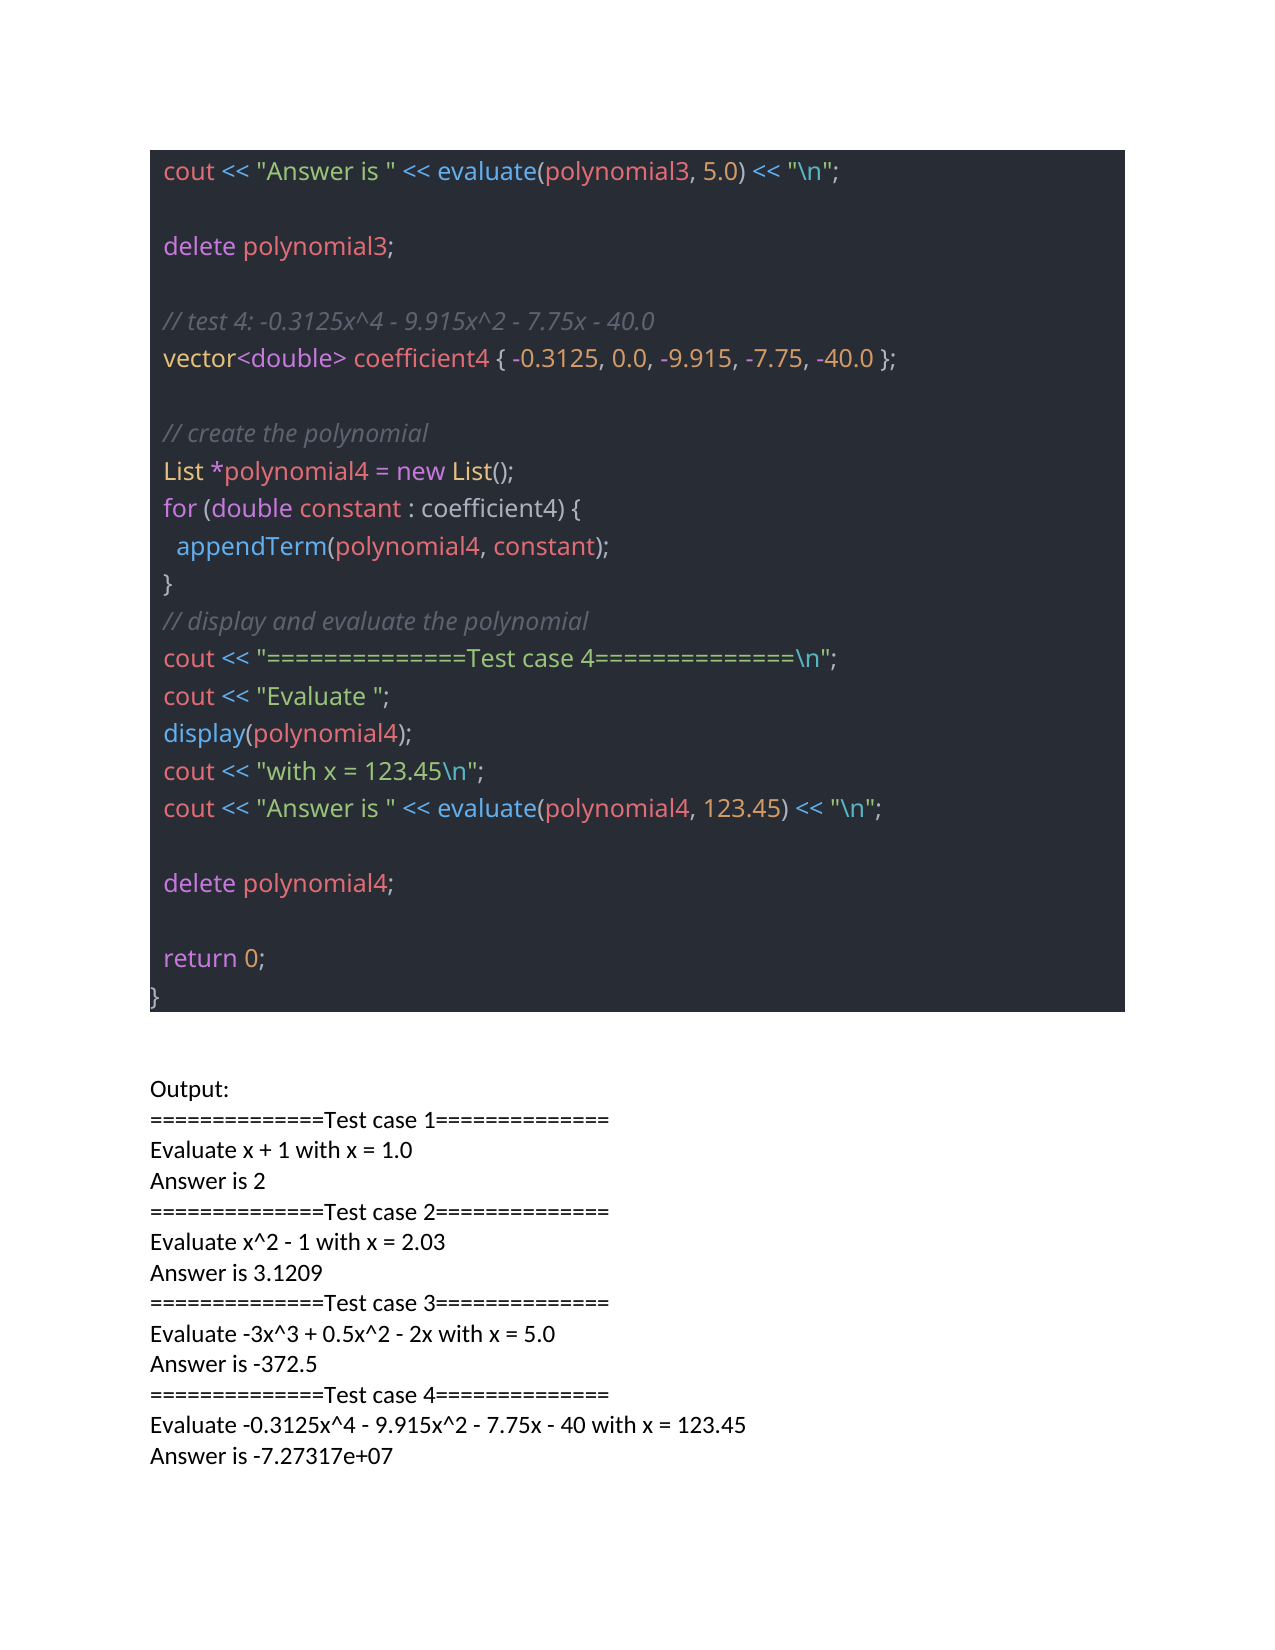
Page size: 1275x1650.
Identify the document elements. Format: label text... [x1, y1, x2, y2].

text Answer is 3.1209 [150, 1257, 1125, 1287]
text Answer is -372.5 [150, 1348, 1125, 1379]
text Output: [150, 1073, 1125, 1104]
text delete polynomial3; [150, 225, 1125, 262]
text Answer is -7.27317e+07 [150, 1440, 1125, 1470]
text } [150, 562, 1125, 600]
text // display and evaluate the polynomial [150, 600, 1125, 637]
text cout << "==============Test case 4==============\n"; [150, 637, 1125, 675]
text cout << "Answer is " << evaluate(polynomial4, 123.45) << "\n"; [150, 787, 1125, 825]
text Evaluate x + 1 with x = 1.0 [150, 1134, 1125, 1165]
text cout << "Evaluate "; [150, 675, 1125, 712]
text List *polynomial4 = new List(); [150, 450, 1125, 487]
text // test 4: -0.3125x^4 - 9.915x^2 - 7.75x - 40.0 [150, 300, 1125, 337]
text ==============Test case 3============== [150, 1287, 1125, 1318]
text Evaluate x^2 - 1 with x = 2.03 [150, 1226, 1125, 1257]
text delete polynomial4; [150, 862, 1125, 900]
text Evaluate -3x^3 + 0.5x^2 - 2x with x = 5.0 [150, 1318, 1125, 1348]
text Answer is 2 [150, 1165, 1125, 1196]
text vector<double> coefficient4 { -0.3125, 0.0, -9.915, -7.75, -40.0 }; [150, 337, 1125, 375]
text display(polynomial4); [150, 712, 1125, 750]
text ==============Test case 4============== [150, 1379, 1125, 1409]
text cout << "Answer is " << evaluate(polynomial3, 5.0) << "\n"; [150, 150, 1125, 187]
text ==============Test case 1============== [150, 1104, 1125, 1134]
text // create the polynomial [150, 412, 1125, 450]
text cout << "with x = 123.45\n"; [150, 750, 1125, 787]
text } [150, 975, 1125, 1012]
text return 0; [150, 937, 1125, 975]
text for (double constant : coefficient4) { [150, 487, 1125, 525]
text appendTerm(polynomial4, constant); [150, 525, 1125, 562]
text Evaluate -0.3125x^4 - 9.915x^2 - 7.75x - 40 with x = 123.45 [150, 1409, 1125, 1440]
text ==============Test case 2============== [150, 1196, 1125, 1226]
